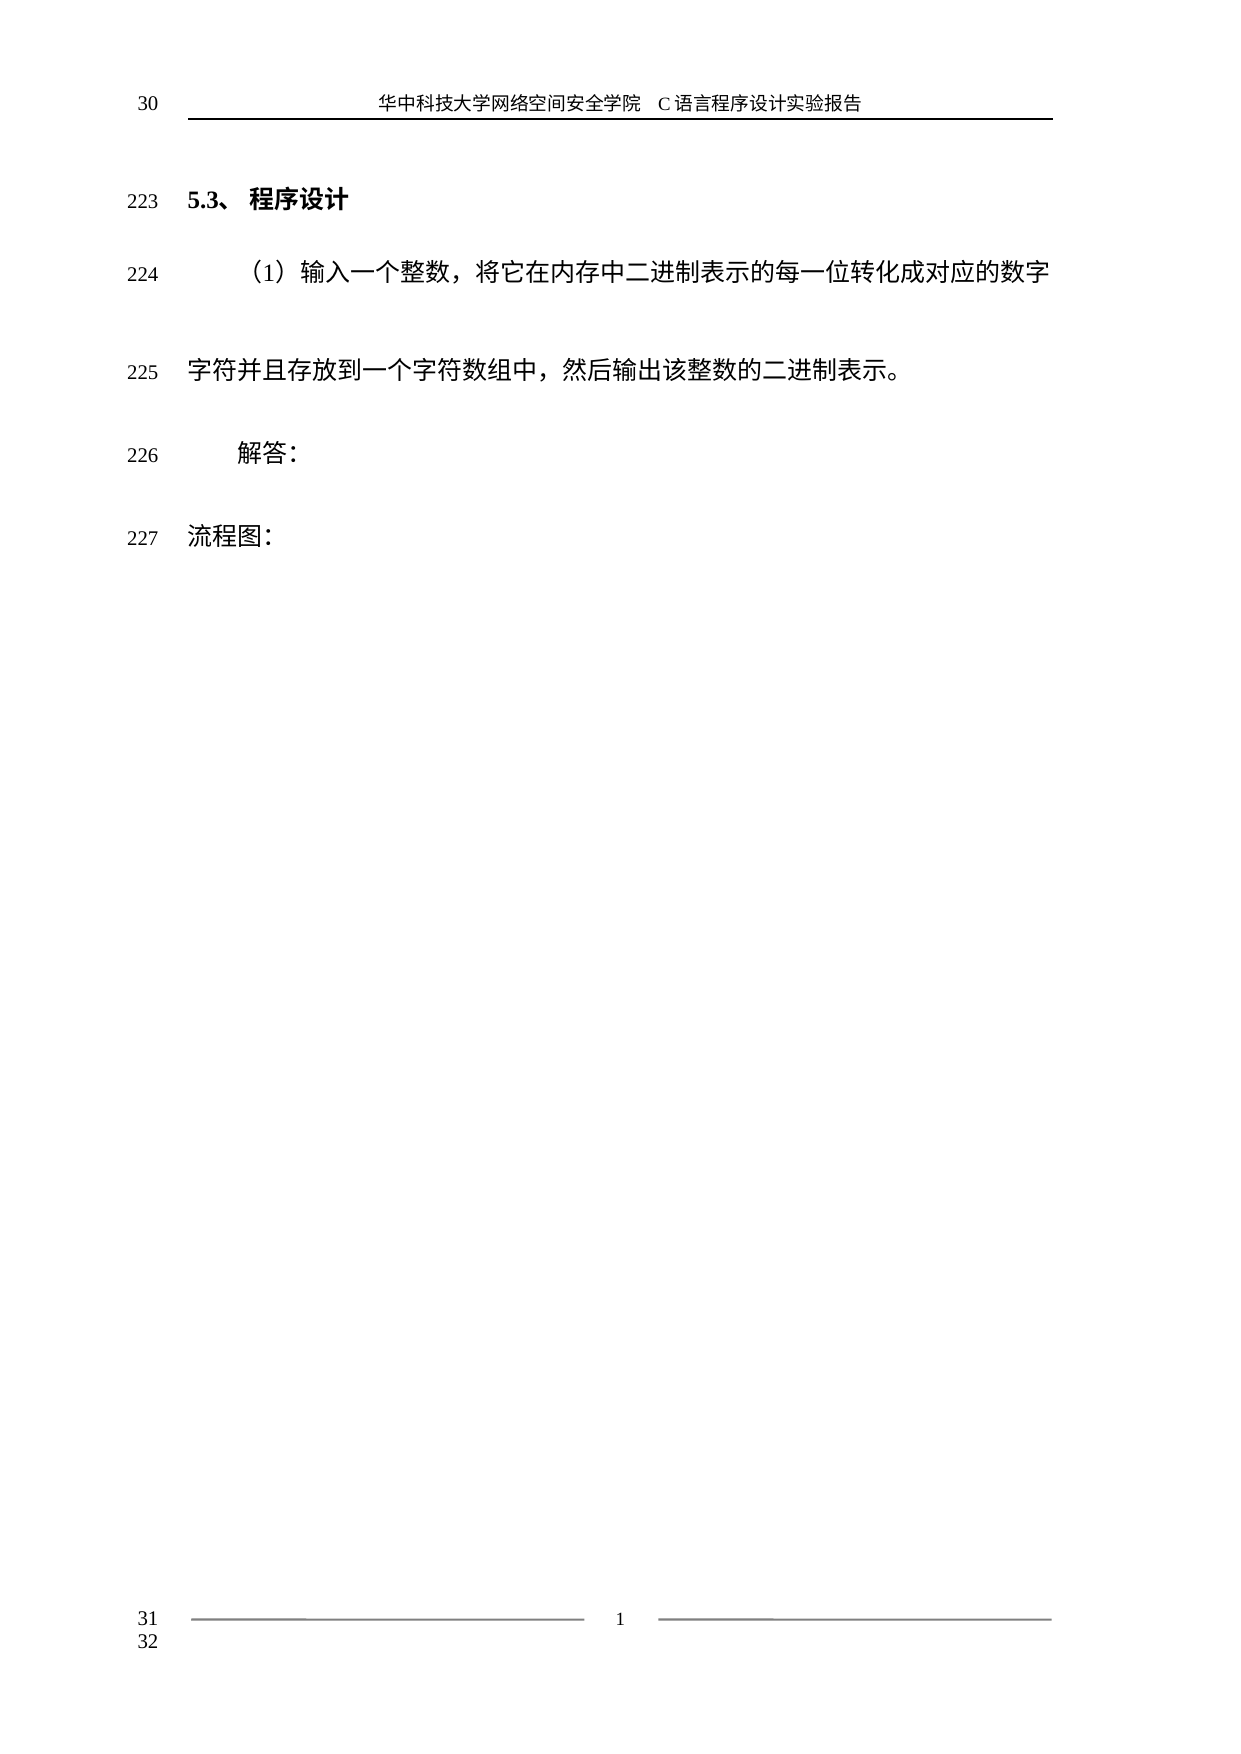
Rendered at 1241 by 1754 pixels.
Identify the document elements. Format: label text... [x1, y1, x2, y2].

text （1）输入一个整数，将它在内存中二进制表示的每一位转化成对应的数字字符并且存放到一个字符数组中，然后输出该整数的二进制表示。 [187, 238, 1053, 401]
text 解答： [187, 419, 1053, 484]
text 5.3、 程序设计 [187, 165, 1053, 230]
text 流程图： [187, 502, 1053, 567]
